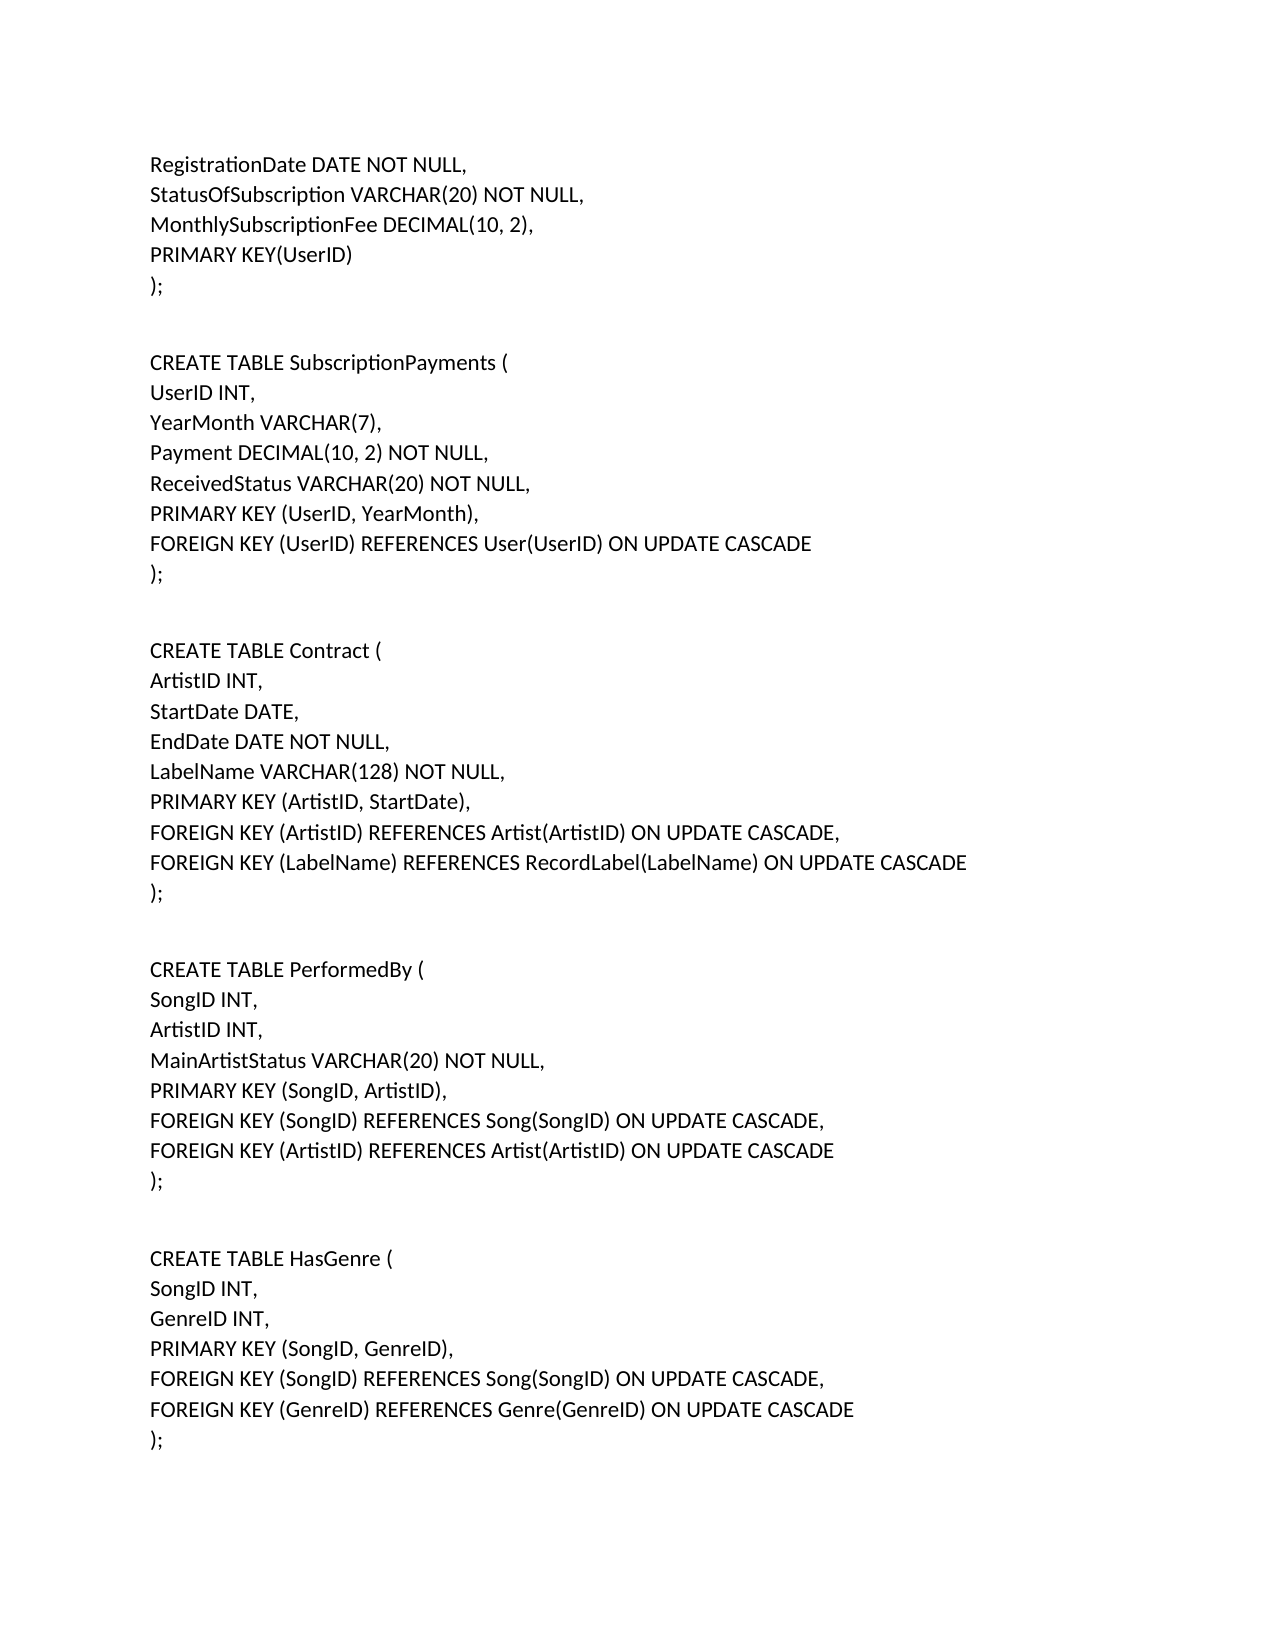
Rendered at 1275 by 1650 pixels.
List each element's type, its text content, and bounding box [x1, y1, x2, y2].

text CREATE TABLE SubscriptionPayments ( UserID INT, YearMonth VARCHAR(7), Payment DECIMAL(10, 2) NOT NULL, ReceivedStatus VARCHAR(20) NOT NULL, PRIMARY KEY (UserID, YearMonth), FOREIGN KEY (UserID) REFERENCES User(UserID) ON UPDATE CASCADE ); [150, 318, 1125, 587]
text CREATE TABLE PerformedBy ( SongID INT, ArtistID INT, MainArtistStatus VARCHAR(20) NOT NULL, PRIMARY KEY (SongID, ArtistID), FOREIGN KEY (SongID) REFERENCES Song(SongID) ON UPDATE CASCADE, FOREIGN KEY (ArtistID) REFERENCES Artist(ArtistID) ON UPDATE CASCADE ); [150, 925, 1125, 1195]
text CREATE TABLE Contract ( ArtistID INT, StartDate DATE, EndDate DATE NOT NULL, LabelName VARCHAR(128) NOT NULL, PRIMARY KEY (ArtistID, StartDate), FOREIGN KEY (ArtistID) REFERENCES Artist(ArtistID) ON UPDATE CASCADE, FOREIGN KEY (LabelName) REFERENCES RecordLabel(LabelName) ON UPDATE CASCADE ); [150, 606, 1125, 906]
text CREATE TABLE HasGenre ( SongID INT, GenreID INT, PRIMARY KEY (SongID, GenreID), FOREIGN KEY (SongID) REFERENCES Song(SongID) ON UPDATE CASCADE, FOREIGN KEY (GenreID) REFERENCES Genre(GenreID) ON UPDATE CASCADE ); [150, 1213, 1125, 1453]
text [150, 150, 1125, 299]
